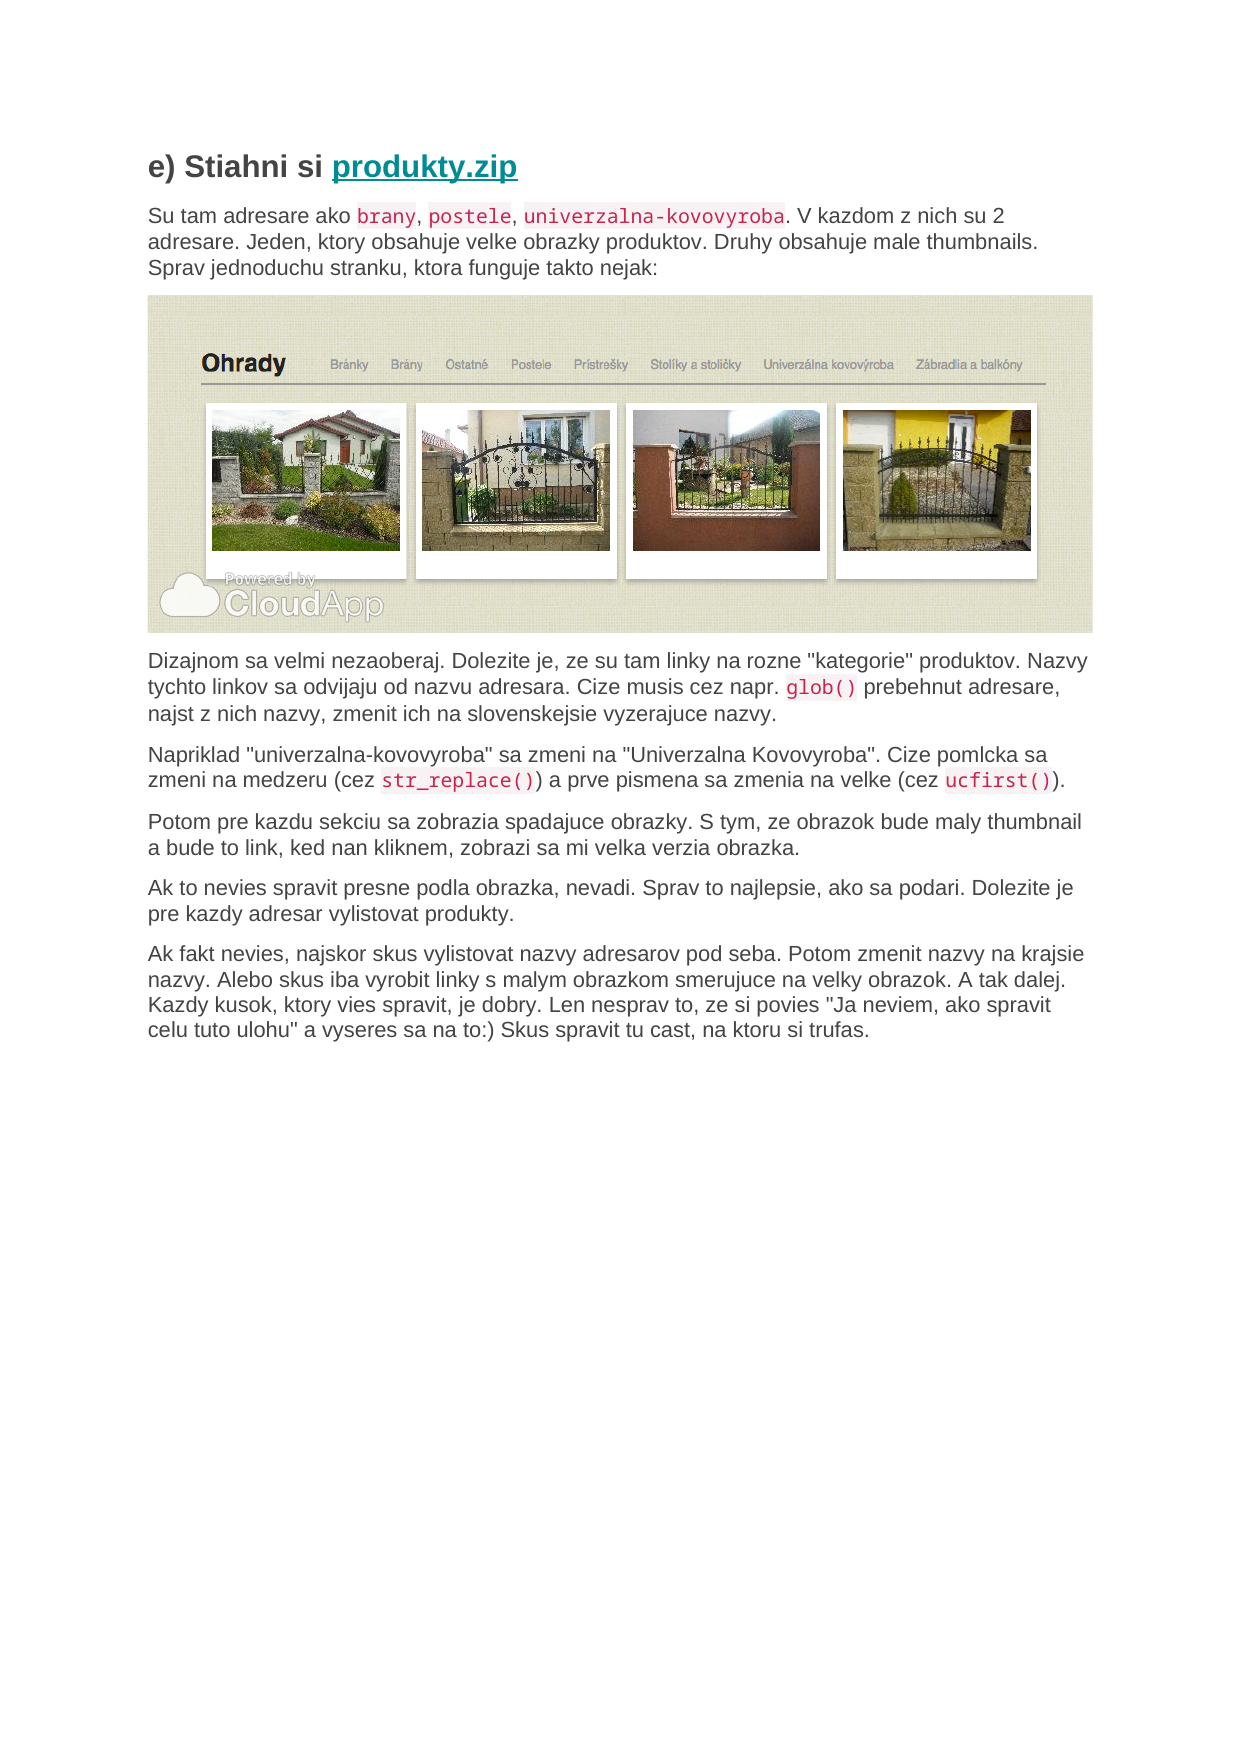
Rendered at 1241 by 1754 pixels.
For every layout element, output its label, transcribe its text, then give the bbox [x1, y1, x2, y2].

text Potom pre kazdu sekciu sa zobrazia spadajuce obrazky. S tym, ze obrazok bude maly thumbnail a bude to link, ked nan kliknem, zobrazi sa mi velka verzia obrazka. [148, 809, 1093, 860]
text e) Stiahni si produkty.zip [148, 148, 1093, 183]
text Ak to nevies spravit presne podla obrazka, nevadi. Sprav to najlepsie, ako sa podari. Dolezite je pre kazdy adresar vylistovat produkty. [148, 875, 1093, 926]
text Dizajnom sa velmi nezaoberaj. Dolezite je, ze su tam linky na rozne "kategorie" produktov. Nazvy tychto linkov sa odvijaju od nazvu adresara. Cize musis cez napr. glob() prebehnut adresare, najst z nich nazvy, zmenit ich na slovenskejsie vyzerajuce nazvy. [148, 648, 1093, 726]
text Su tam adresare ako brany, postele, univerzalna-kovovyroba. V kazdom z nich su 2 adresare. Jeden, ktory obsahuje velke obrazky produktov. Druhy obsahuje male thumbnails. Sprav jednoduchu stranku, ktora funguje takto nejak: [148, 202, 1093, 280]
picture [147, 295, 1093, 633]
text Ak fakt nevies, najskor skus vylistovat nazvy adresarov pod seba. Potom zmenit nazvy na krajsie nazvy. Alebo skus iba vyrobit linky s malym obrazkom smerujuce na velky obrazok. A tak dalej. Kazdy kusok, ktory vies spravit, je dobry. Len nesprav to, ze si povies "Ja neviem, ako spravit celu tuto ulohu" a vyseres sa na to:) Skus spravit tu cast, na ktoru si trufas. [148, 941, 1093, 1042]
text Napriklad "univerzalna-kovovyroba" sa zmeni na "Univerzalna Kovovyroba". Cize pomlcka sa zmeni na medzeru (cez str_replace()) a prve pismena sa zmenia na velke (cez ucfirst()). [148, 741, 1093, 794]
